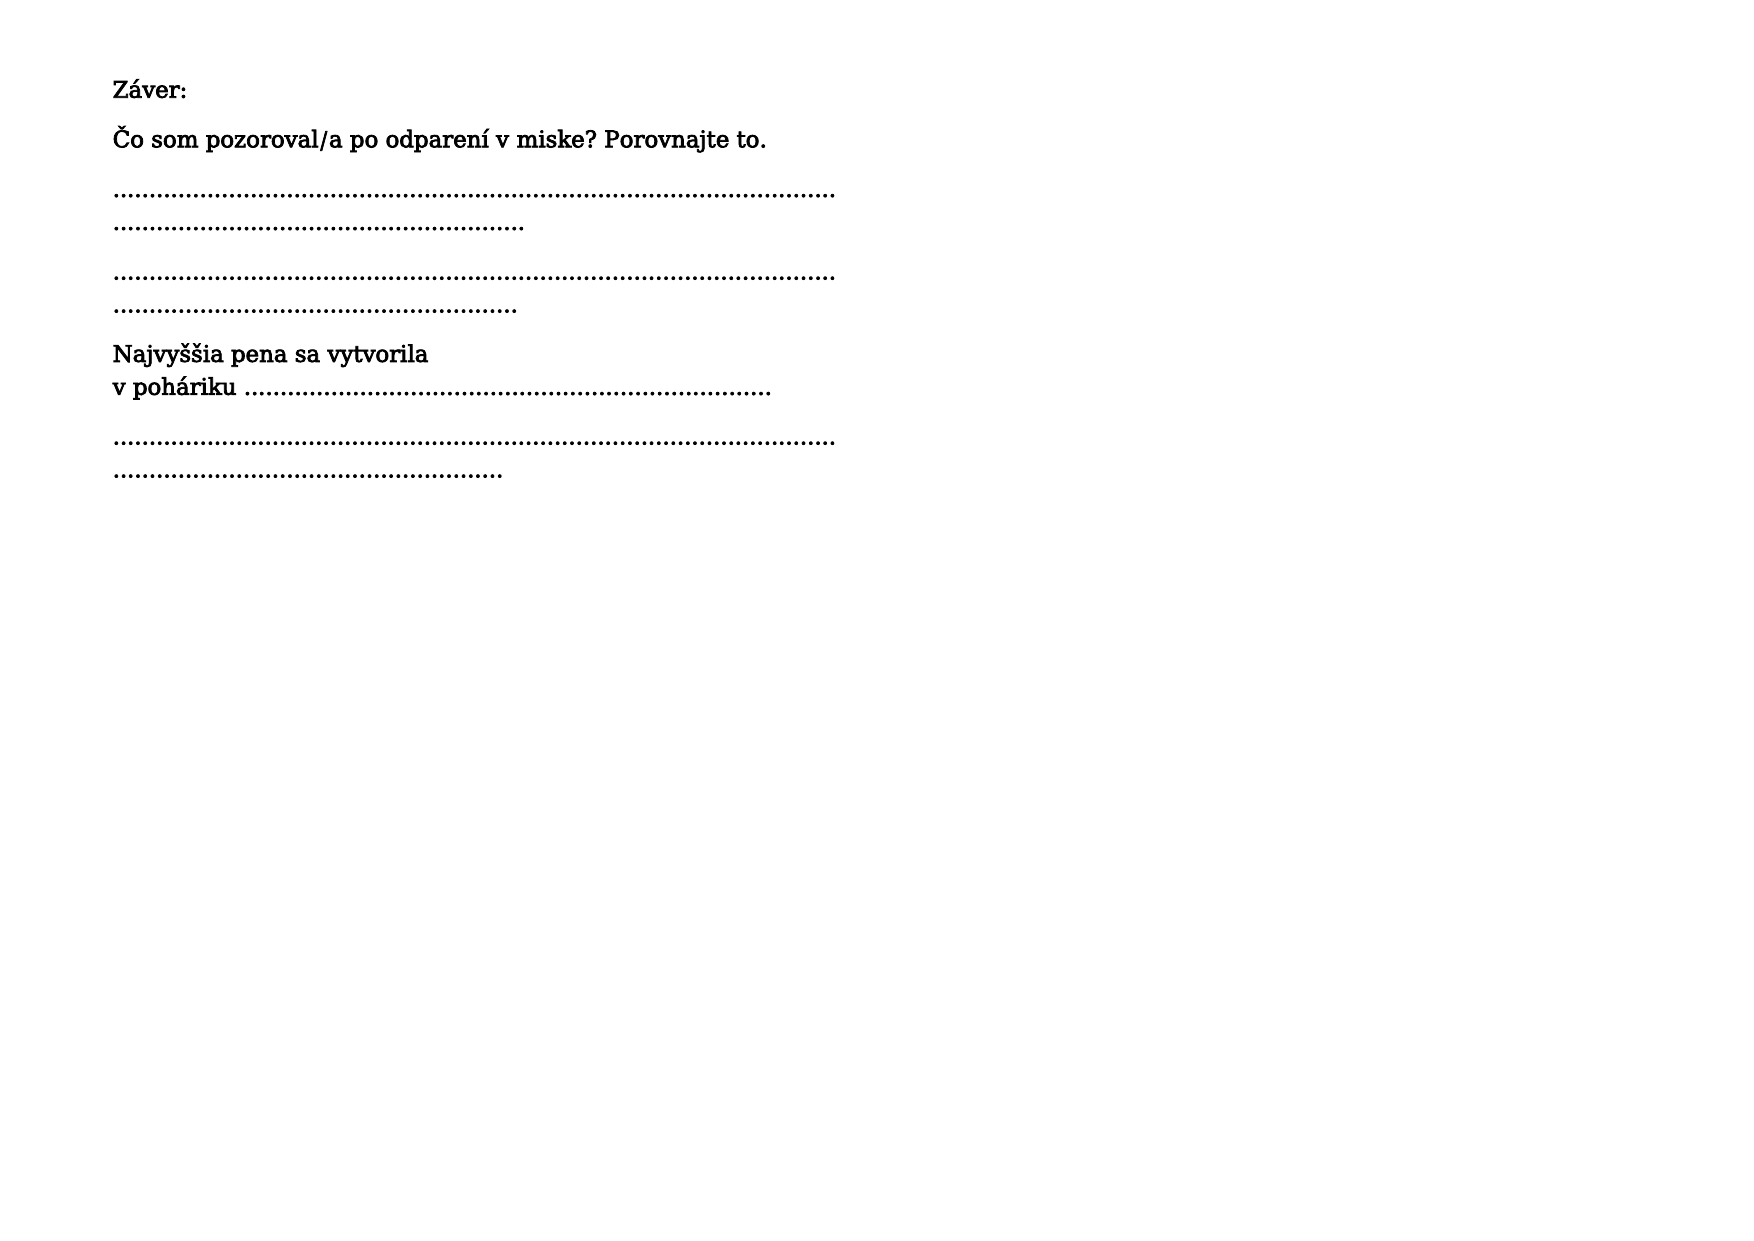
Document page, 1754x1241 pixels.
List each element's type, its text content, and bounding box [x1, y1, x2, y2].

text Najvyššia pena sa vytvorila v poháriku ......................................................................... [112, 339, 840, 399]
text Záver: [112, 75, 840, 102]
text Čo som pozoroval/a po odparení v miske? Porovnajte to. [112, 124, 840, 152]
text ............................................................................................................................................................ [112, 257, 840, 317]
text ............................................................................................................................................................. [112, 174, 840, 234]
text .......................................................................................................................................................... [112, 422, 840, 482]
